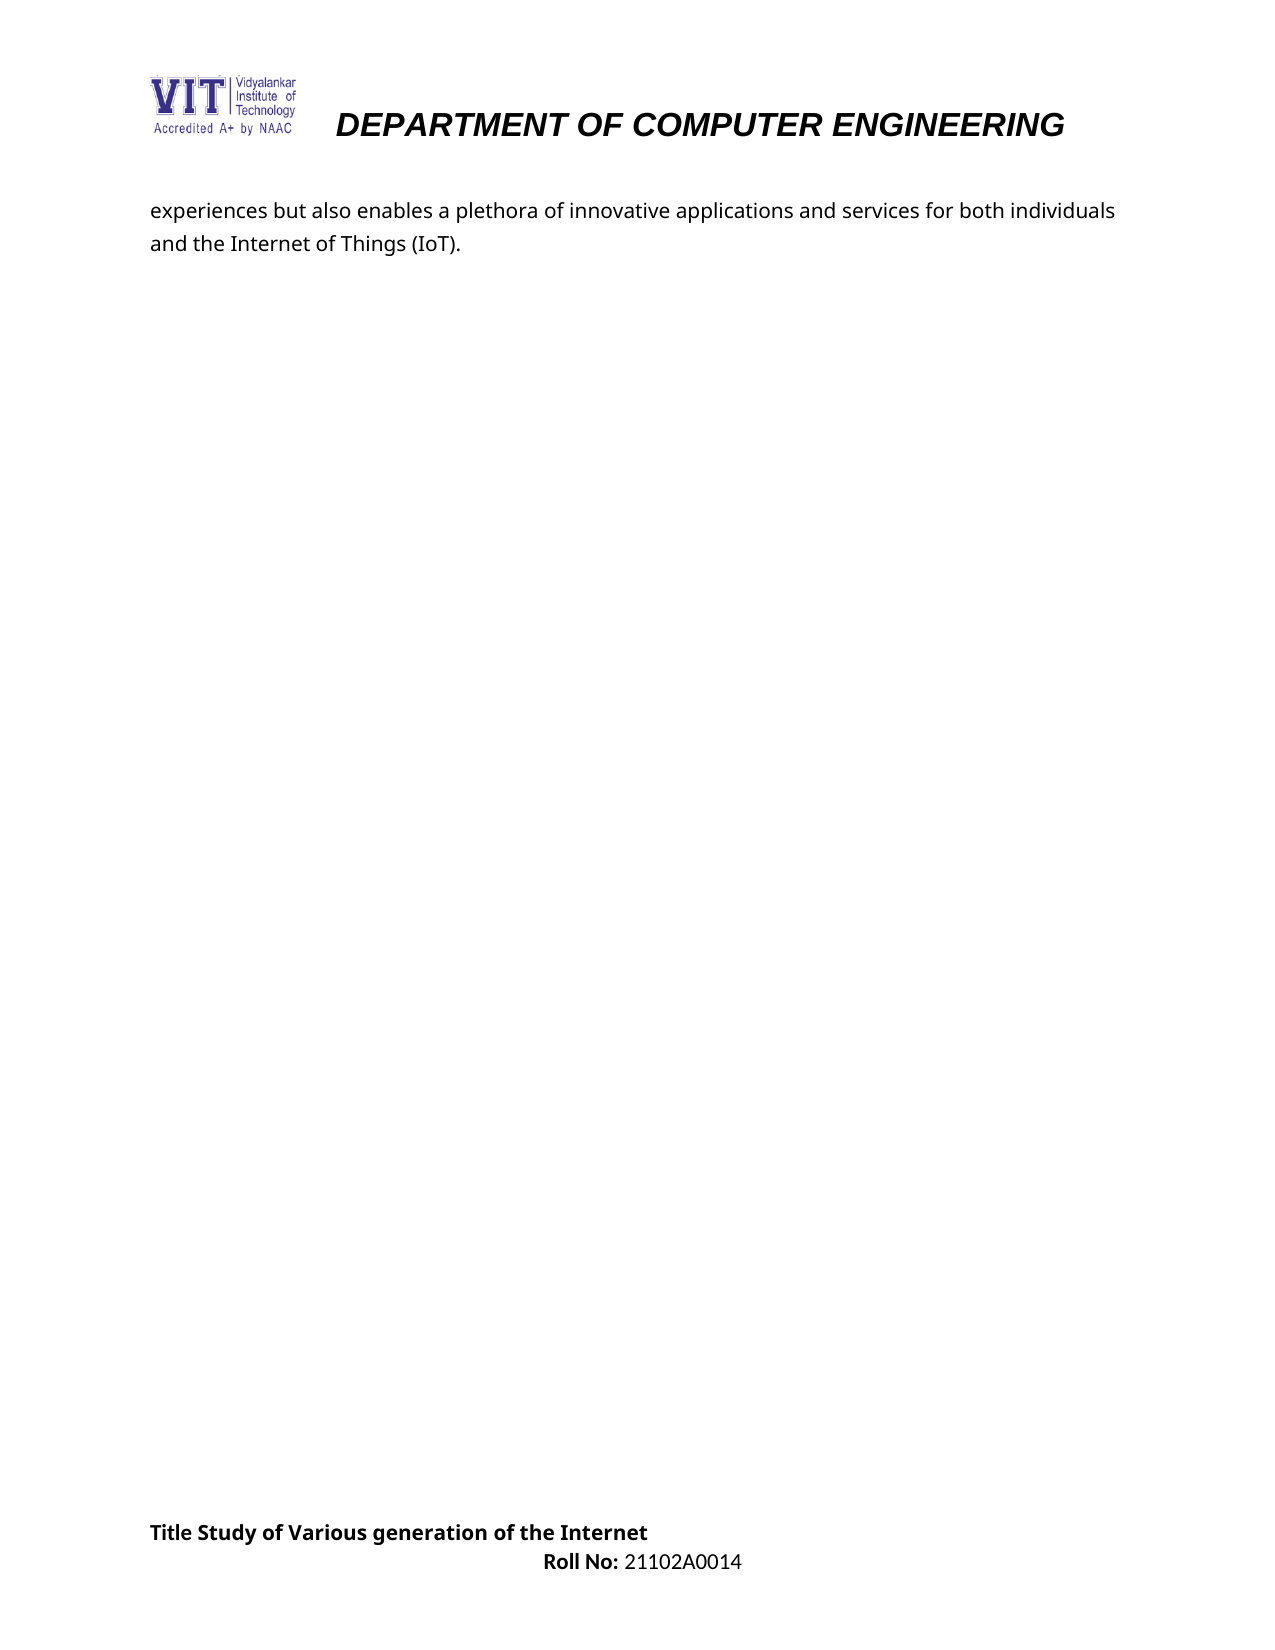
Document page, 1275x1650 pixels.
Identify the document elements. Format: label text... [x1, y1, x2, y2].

picture [150, 75, 299, 136]
